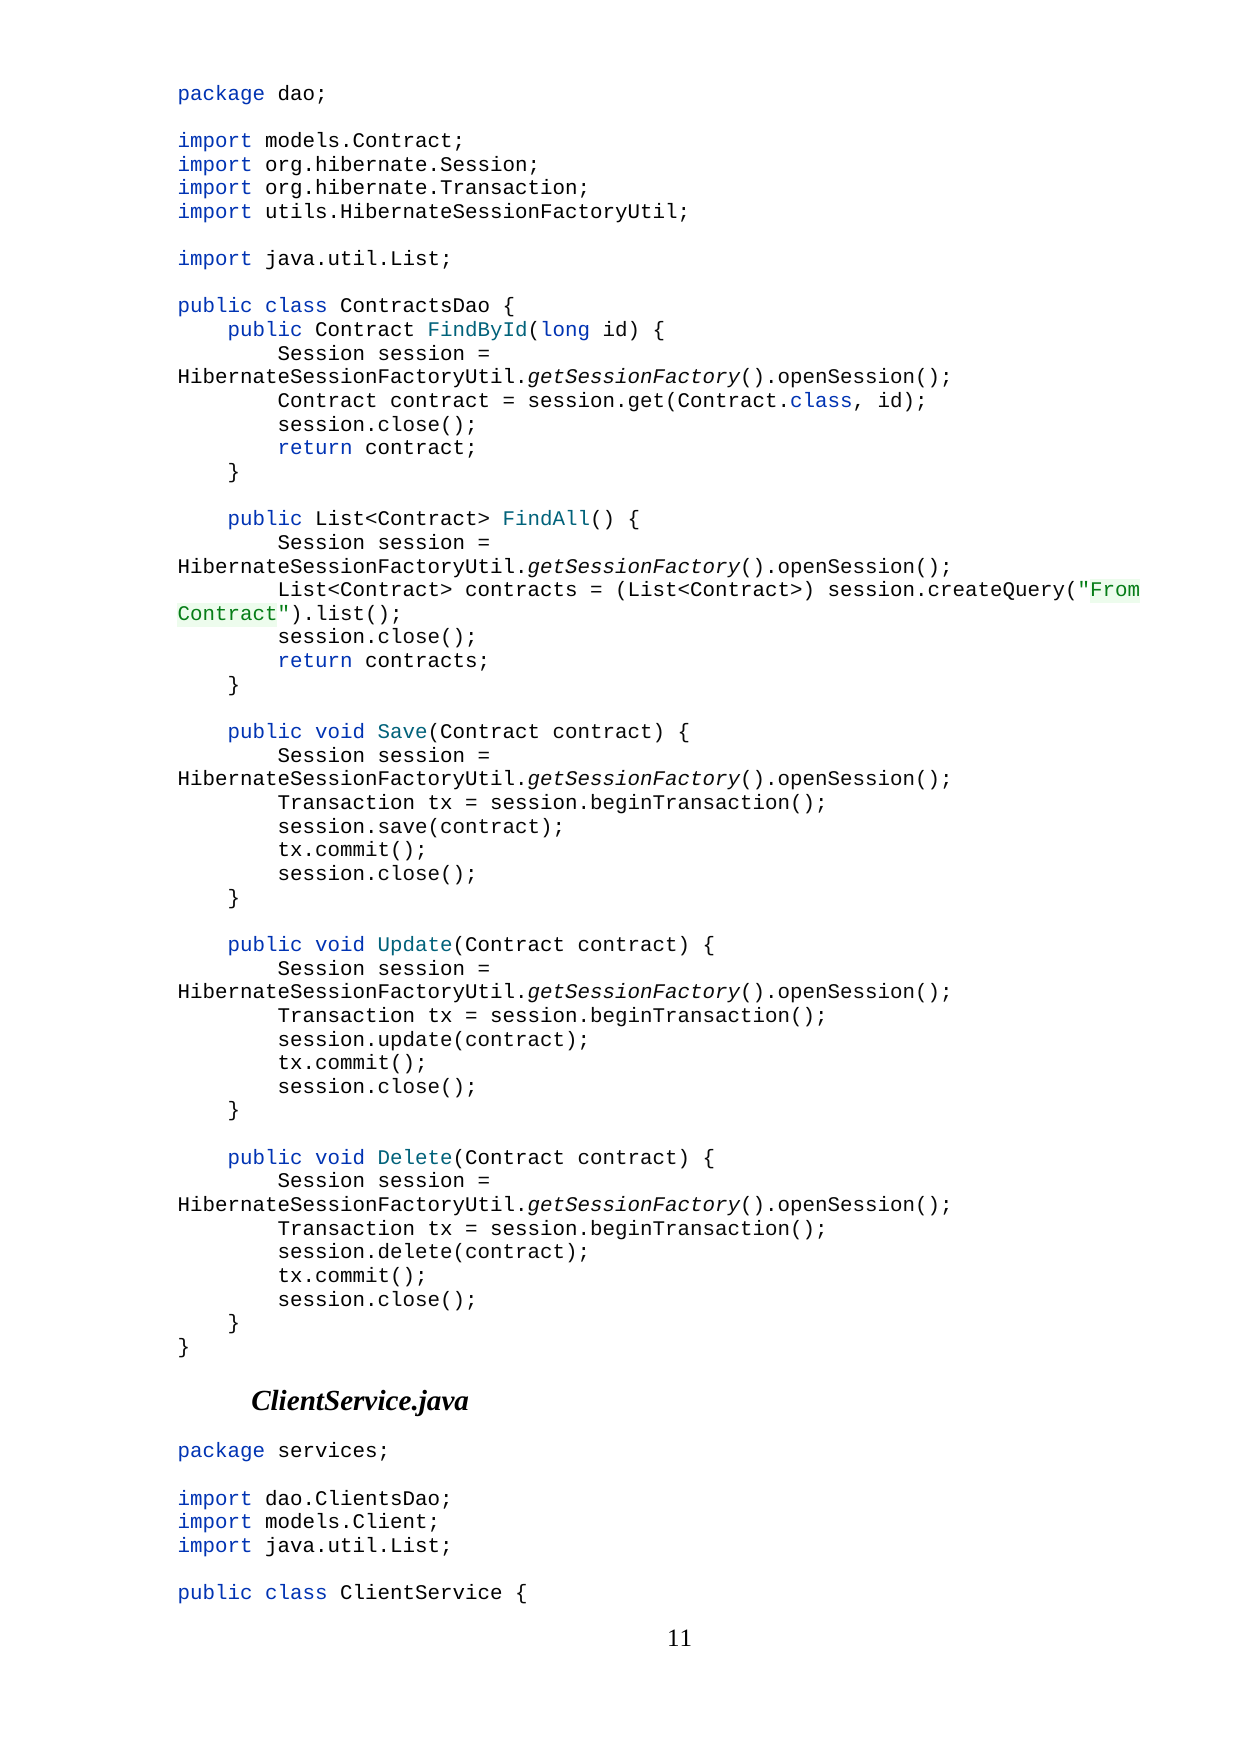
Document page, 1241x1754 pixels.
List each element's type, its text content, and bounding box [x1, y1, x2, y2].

text ClientService.java [177, 1383, 1181, 1417]
text package dao; import models.Contract; import org.hibernate.Session; import org.hibernate.Transaction; import utils.HibernateSessionFactoryUtil; import java.util.List; public class ContractsDao { public Contract FindById(long id) { Session session = HibernateSessionFactoryUtil.getSessionFactory().openSession(); Contract contract = session.get(Contract.class, id); session.close(); return contract; } public List<Contract> FindAll() { Session session = HibernateSessionFactoryUtil.getSessionFactory().openSession(); List<Contract> contracts = (List<Contract>) session.createQuery("From Contract").list(); session.close(); return contracts; } public void Save(Contract contract) { Session session = HibernateSessionFactoryUtil.getSessionFactory().openSession(); Transaction tx = session.beginTransaction(); session.save(contract); tx.commit(); session.close(); } public void Update(Contract contract) { Session session = HibernateSessionFactoryUtil.getSessionFactory().openSession(); Transaction tx = session.beginTransaction(); session.update(contract); tx.commit(); session.close(); } public void Delete(Contract contract) { Session session = HibernateSessionFactoryUtil.getSessionFactory().openSession(); Transaction tx = session.beginTransaction(); session.delete(contract); tx.commit(); session.close(); } } [177, 83, 1181, 1359]
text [177, 1440, 1181, 1606]
